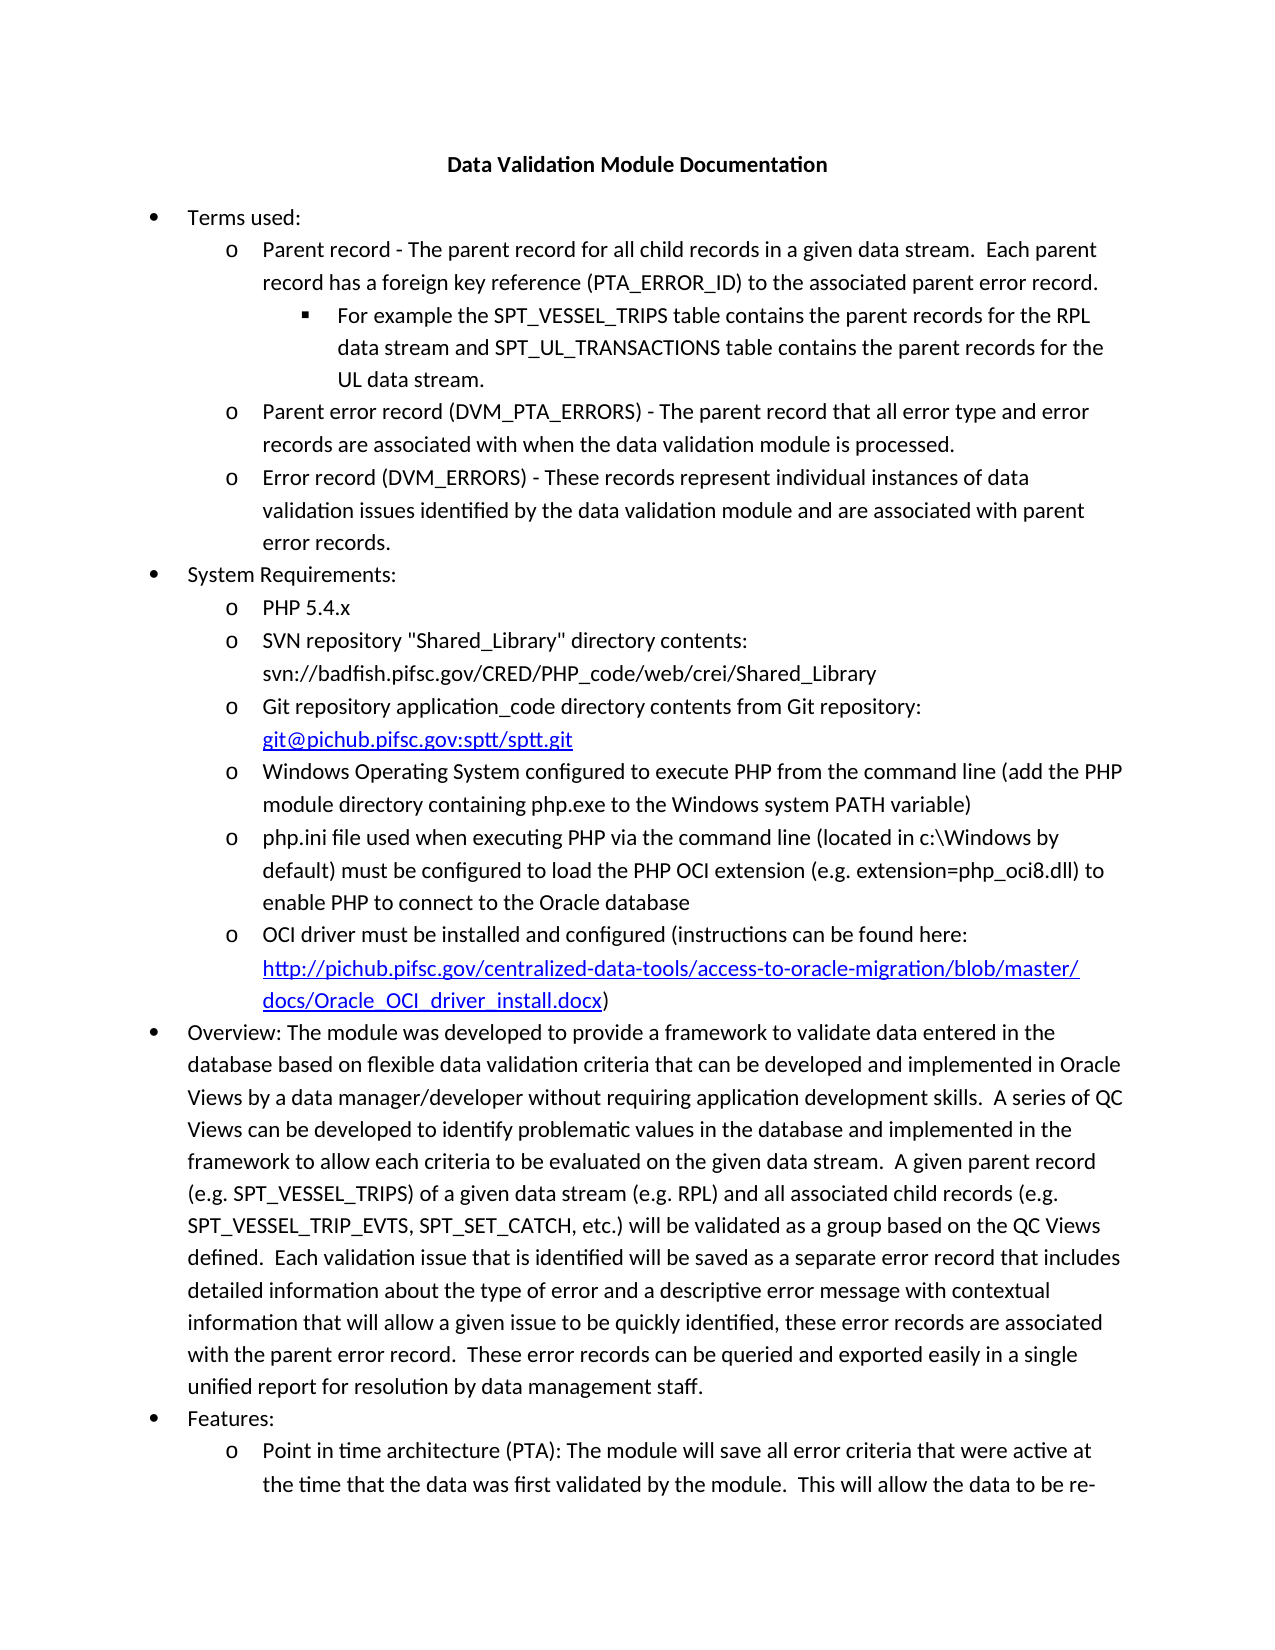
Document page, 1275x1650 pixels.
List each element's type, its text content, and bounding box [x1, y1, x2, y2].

list For example the SPT_VESSEL_TRIPS table contains the parent records for the RPL data stream and SPT_UL_TRANSACTIONS table contains the parent records for the UL data stream. [300, 301, 1125, 393]
list Overview: The module was developed to provide a framework to validate data entered in the database based on flexible data validation criteria that can be developed and implemented in Oracle Views by a data manager/developer without requiring application development skills. A series of QC Views can be developed to identify problematic values in the database and implemented in the framework to allow each criteria to be evaluated on the given data stream. A given parent record (e.g. SPT_VESSEL_TRIPS) of a given data stream (e.g. RPL) and all associated child records (e.g. SPT_VESSEL_TRIP_EVTS, SPT_SET_CATCH, etc.) will be validated as a group based on the QC Views defined. Each validation issue that is identified will be saved as a separate error record that includes detailed information about the type of error and a descriptive error message with contextual information that will allow a given issue to be quickly identified, these error records are associated with the parent error record. These error records can be queried and exported easily in a single unified report for resolution by data management staff. [150, 1018, 1125, 1400]
list Features: [150, 1404, 1125, 1432]
list OCI driver must be installed and configured (instructions can be found here: http://pichub.pifsc.gov/centralized-data-tools/access-to-oracle-migration/blob/master/docs/Oracle_OCI_driver_install.docx) [225, 921, 1125, 1014]
list Git repository application_code directory contents from Git repository: git@pichub.pifsc.gov:sptt/sptt.git [225, 692, 1125, 753]
list Parent record - The parent record for all child records in a given data stream. Each parent record has a foreign key reference (PTA_ERROR_ID) to the associated parent error record. [225, 235, 1125, 297]
text Data Validation Module Documentation [150, 150, 1125, 178]
list System Requirements: [150, 561, 1125, 588]
list SVN repository "Shared_Library" directory contents: svn://badfish.pifsc.gov/CRED/PHP_code/web/crei/Shared_Library [225, 626, 1125, 688]
list PHP 5.4.x [225, 593, 1125, 622]
list Terms used: [150, 203, 1125, 231]
list Error record (DVM_ERRORS) - These records represent individual instances of data validation issues identified by the data validation module and are associated with parent error records. [225, 463, 1125, 556]
list Parent error record (DVM_PTA_ERRORS) - The parent record that all error type and error records are associated with when the data validation module is processed. [225, 397, 1125, 459]
list Windows Operating System configured to execute PHP from the command line (add the PHP module directory containing php.exe to the Windows system PATH variable) [225, 757, 1125, 819]
list php.ini file used when executing PHP via the command line (located in c:\Windows by default) must be configured to load the PHP OCI extension (e.g. extension=php_oci8.dll) to enable PHP to connect to the Oracle database [225, 823, 1125, 916]
